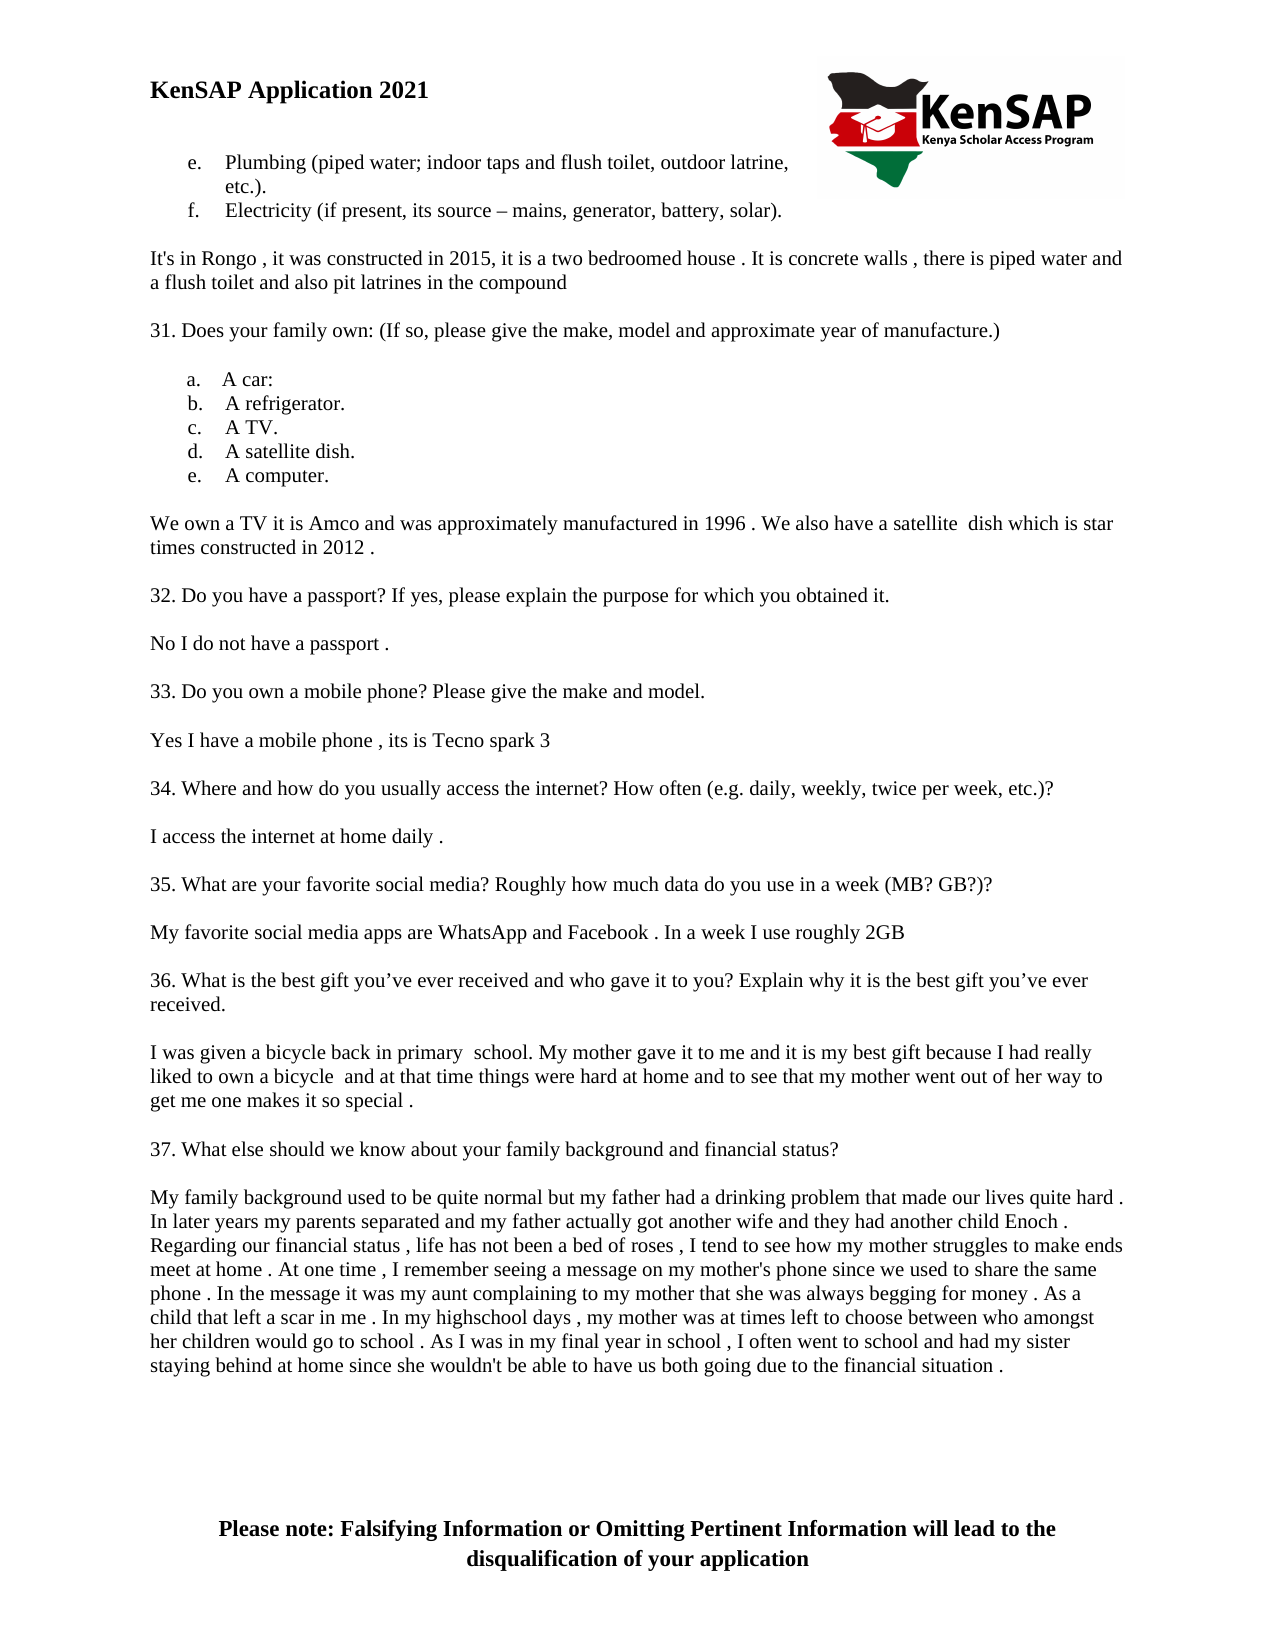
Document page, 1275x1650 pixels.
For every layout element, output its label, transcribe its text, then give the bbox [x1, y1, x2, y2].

text We own a TV it is Amco and was approximately manufactured in 1996 . We also have a satellite dish which is star times constructed in 2012 . [150, 511, 1125, 559]
text 36. What is the best gift you’ve ever received and who gave it to you? Explain why it is the best gift you’ve ever received. [150, 968, 1125, 1016]
text I access the internet at home daily . [150, 824, 1125, 848]
list Plumbing (piped water; indoor taps and flush toilet, outdoor latrine, etc.). [187, 150, 1125, 198]
text My family background used to be quite normal but my father had a drinking problem that made our lives quite hard . In later years my parents separated and my father actually got another wife and they had another child Enoch . Regarding our financial status , life has not been a bed of roses , I tend to see how my mother struggles to make ends meet at home . At one time , I remember seeing a message on my mother's phone since we used to share the same phone . In the message it was my aunt complaining to my mother that she was always begging for money . As a child that left a scar in me . In my highschool days , my mother was at times left to choose between who amongst her children would go to school . As I was in my final year in school , I often went to school and had my sister staying behind at home since she wouldn't be able to have us both going due to the financial situation . [150, 1185, 1125, 1377]
text No I do not have a passport . [150, 631, 1125, 655]
text My favorite social media apps are WhatsApp and Facebook . In a week I use roughly 2GB [150, 920, 1125, 944]
text I was given a bicycle back in primary school. My mother gave it to me and it is my best gift because I had really liked to own a bicycle and at that time things were hard at home and to see that my mother went out of her way to get me one makes it so special . [150, 1040, 1125, 1112]
text a. A car: [150, 367, 1125, 391]
list A TV. [187, 415, 1125, 439]
text 31. Does your family own: (If so, please give the make, model and approximate year of manufacture.) [150, 318, 1125, 342]
text It's in Rongo , it was constructed in 2015, it is a two bedroomed house . It is concrete walls , there is piped water and a flush toilet and also pit latrines in the compound [150, 246, 1125, 294]
list A satellite dish. [187, 439, 1125, 463]
list Electricity (if present, its source – mains, generator, battery, solar). [187, 198, 1125, 222]
text Yes I have a mobile phone , its is Tecno spark 3 [150, 727, 1125, 752]
text 37. What else should we know about your family background and financial status? [150, 1137, 1125, 1161]
text 34. Where and how do you usually access the internet? How often (e.g. daily, weekly, twice per week, etc.)? [150, 776, 1125, 800]
picture [817, 56, 1126, 199]
list A computer. [187, 463, 1125, 487]
list A refrigerator. [187, 391, 1125, 415]
text 33. Do you own a mobile phone? Please give the make and model. [150, 679, 1125, 703]
text 35. What are your favorite social media? Roughly how much data do you use in a week (MB? GB?)? [150, 872, 1125, 896]
text 32. Do you have a passport? If yes, please explain the purpose for which you obtained it. [150, 583, 1125, 607]
